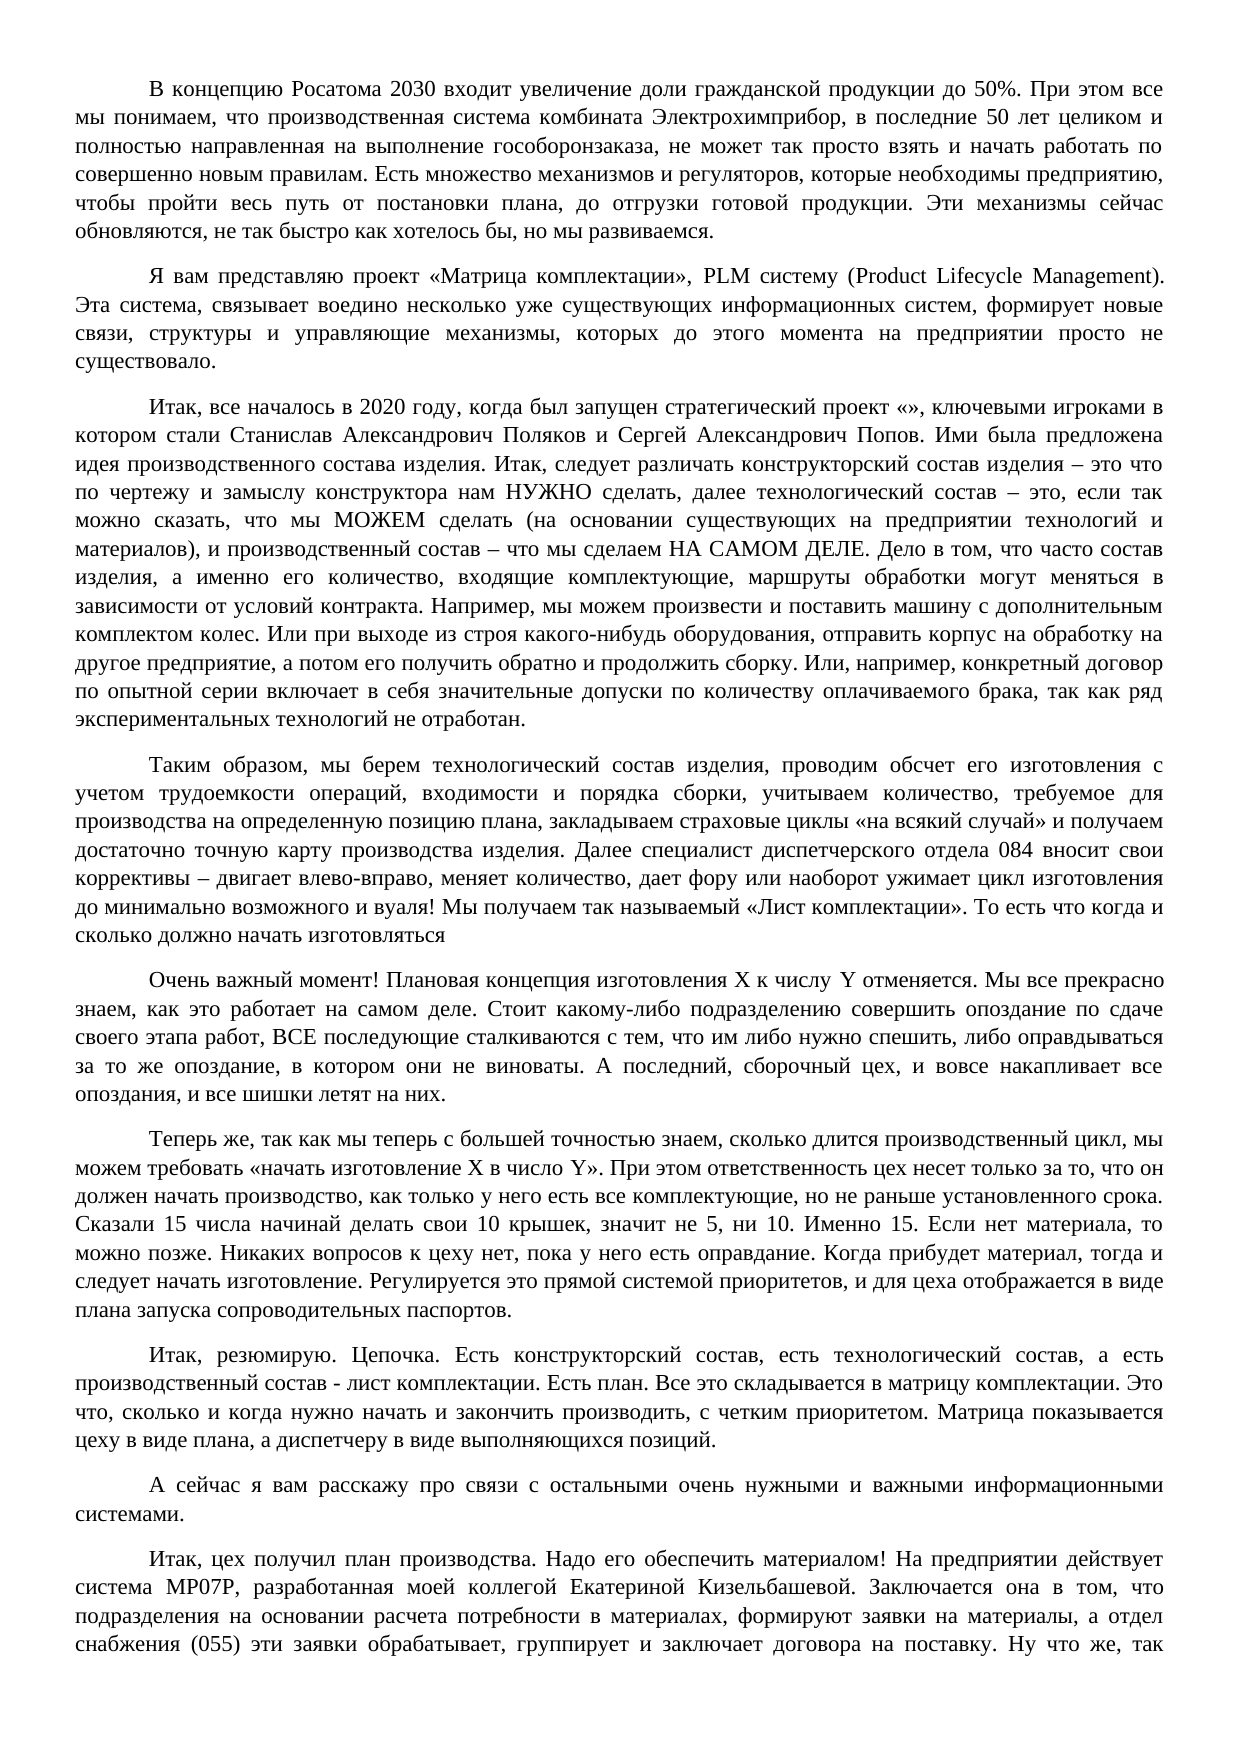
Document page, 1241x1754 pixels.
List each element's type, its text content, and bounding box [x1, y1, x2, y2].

text Теперь же, так как мы теперь с большей точностью знаем, сколько длится производственный цикл, мы можем требовать «начать изготовление Х в число Y». При этом ответственность цех несет только за то, что он должен начать производство, как только у него есть все комплектующие, но не раньше установленного срока. Сказали 15 числа начинай делать свои 10 крышек, значит не 5, ни 10. Именно 15. Если нет материала, то можно позже. Никаких вопросов к цеху нет, пока у него есть оправдание. Когда прибудет материал, тогда и следует начать изготовление. Регулируется это прямой системой приоритетов, и для цеха отображается в виде плана запуска сопроводительных паспортов. [75, 1125, 1165, 1322]
text В концепцию Росатома 2030 входит увеличение доли гражданской продукции до 50%. При этом все мы понимаем, что производственная система комбината Электрохимприбор, в последние 50 лет целиком и полностью направленная на выполнение гособоронзаказа, не может так просто взять и начать работать по совершенно новым правилам. Есть множество механизмов и регуляторов, которые необходимы предприятию, чтобы пройти весь путь от постановки плана, до отгрузки готовой продукции. Эти механизмы сейчас обновляются, не так быстро как хотелось бы, но мы развиваемся. [75, 75, 1165, 243]
text Очень важный момент! Плановая концепция изготовления Х к числу Y отменяется. Мы все прекрасно знаем, как это работает на самом деле. Стоит какому-либо подразделению совершить опоздание по сдаче своего этапа работ, ВСЕ последующие сталкиваются с тем, что им либо нужно спешить, либо оправдываться за то же опоздание, в котором они не виноваты. А последний, сборочный цех, и вовсе накапливает все опоздания, и все шишки летят на них. [75, 966, 1165, 1106]
text А сейчас я вам расскажу про связи с остальными очень нужными и важными информационными системами. [75, 1471, 1165, 1526]
text Итак, все началось в 2020 году, когда был запущен стратегический проект «», ключевыми игроками в котором стали Станислав Александрович Поляков и Сергей Александрович Попов. Ими была предложена идея производственного состава изделия. Итак, следует различать конструкторский состав изделия – это что по чертежу и замыслу конструктора нам НУЖНО сделать, далее технологический состав – это, если так можно сказать, что мы МОЖЕМ сделать (на основании существующих на предприятии технологий и материалов), и производственный состав – что мы сделаем НА САМОМ ДЕЛЕ. Дело в том, что часто состав изделия, а именно его количество, входящие комплектующие, маршруты обработки могут меняться в зависимости от условий контракта. Например, мы можем произвести и поставить машину с дополнительным комплектом колес. Или при выходе из строя какого-нибудь оборудования, отправить корпус на обработку на другое предприятие, а потом его получить обратно и продолжить сборку. Или, например, конкретный договор по опытной серии включает в себя значительные допуски по количеству оплачиваемого брака, так как ряд экспериментальных технологий не отработан. [75, 393, 1165, 732]
text Итак, резюмирую. Цепочка. Есть конструкторский состав, есть технологический состав, а есть производственный состав - лист комплектации. Есть план. Все это складывается в матрицу комплектации. Это что, сколько и когда нужно начать и закончить производить, с четким приоритетом. Матрица показывается цеху в виде плана, а диспетчеру в виде выполняющихся позиций. [75, 1341, 1165, 1453]
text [75, 1545, 1165, 1657]
text Я вам представляю проект «Матрица комплектации», PLM систему (Product Lifecycle Management). Эта система, связывает воедино несколько уже существующих информационных систем, формирует новые связи, структуры и управляющие механизмы, которых до этого момента на предприятии просто не существовало. [75, 262, 1165, 374]
text Таким образом, мы берем технологический состав изделия, проводим обсчет его изготовления с учетом трудоемкости операций, входимости и порядка сборки, учитываем количество, требуемое для производства на определенную позицию плана, закладываем страховые циклы «на всякий случай» и получаем достаточно точную карту производства изделия. Далее специалист диспетчерского отдела 084 вносит свои коррективы – двигает влево-вправо, меняет количество, дает фору или наоборот ужимает цикл изготовления до минимально возможного и вуаля! Мы получаем так называемый «Лист комплектации». То есть что когда и сколько должно начать изготовляться [75, 751, 1165, 948]
